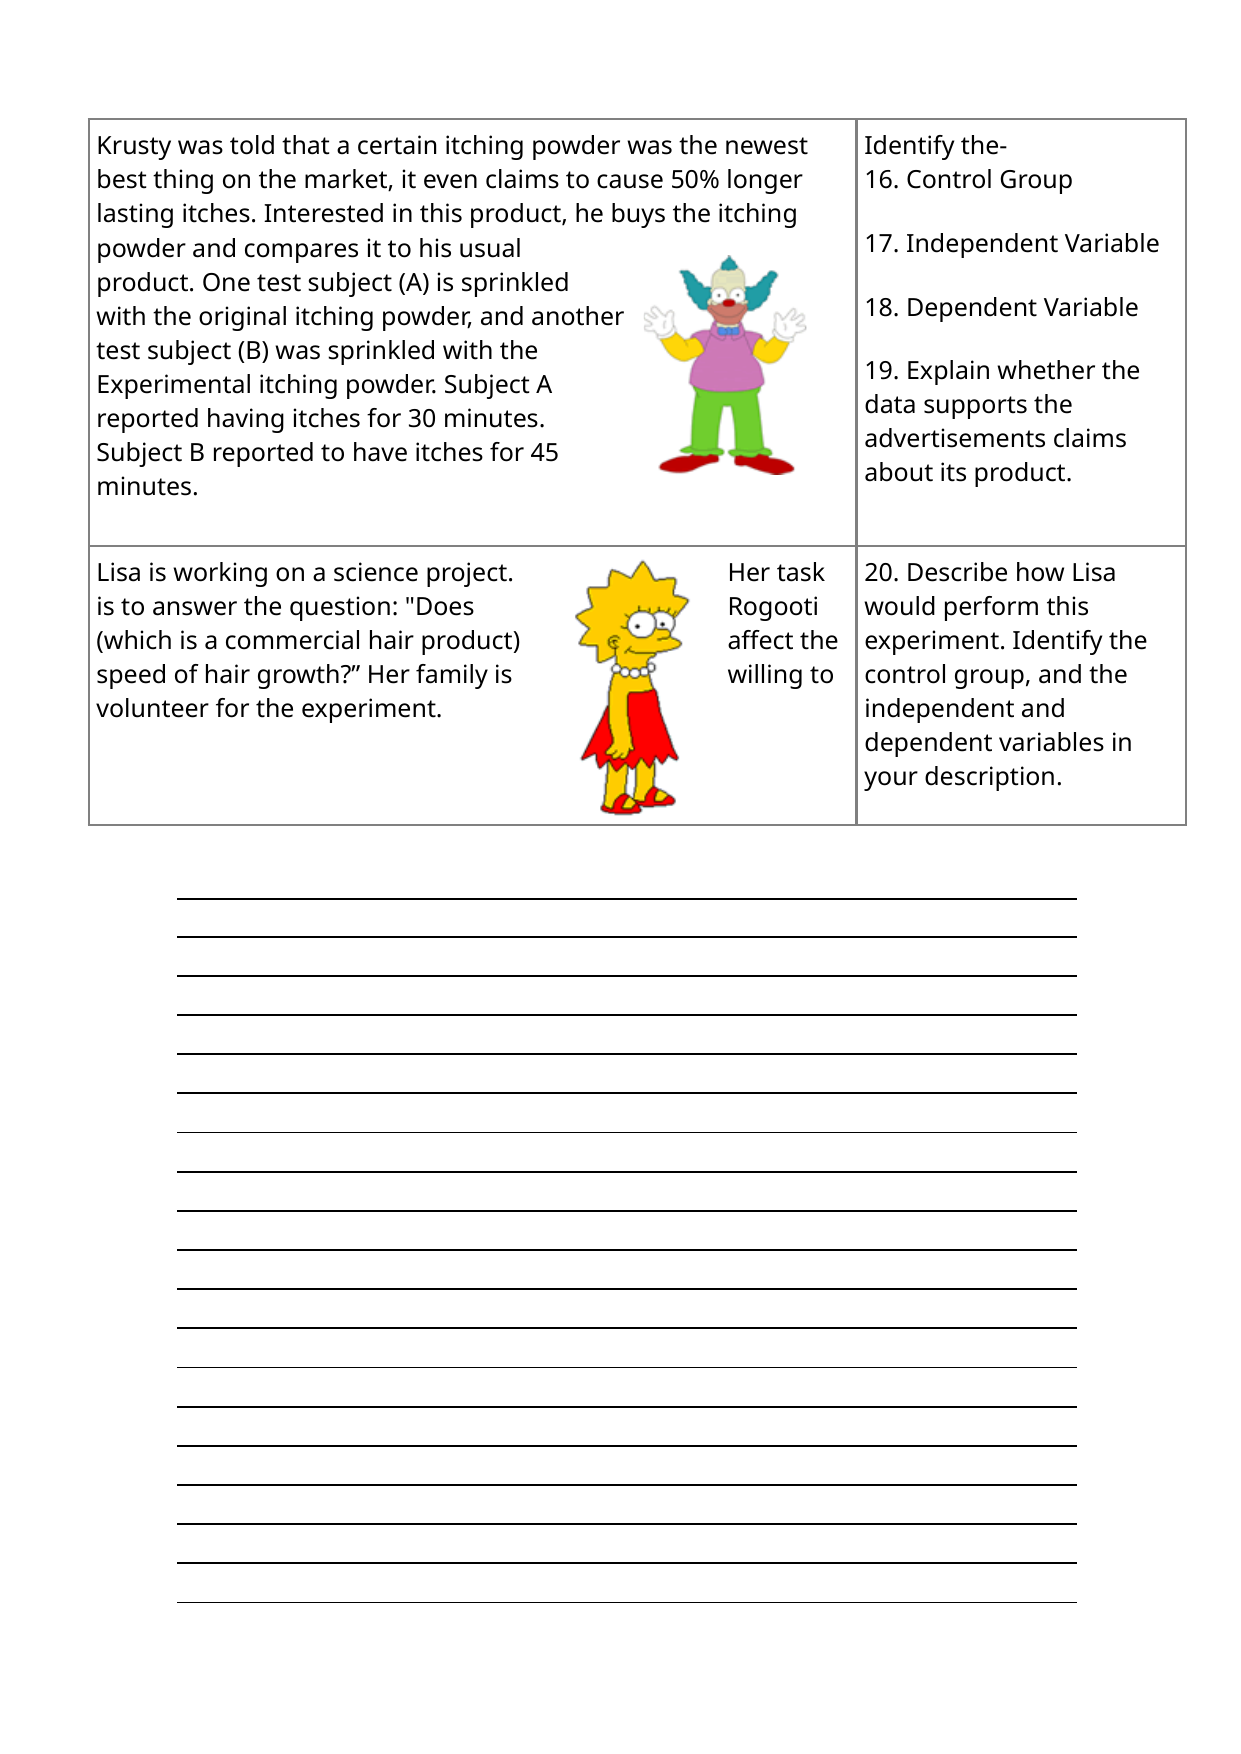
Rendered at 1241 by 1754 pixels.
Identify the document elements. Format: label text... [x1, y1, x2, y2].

picture [552, 557, 709, 817]
table_cell Krusty was told that a certain itching powder was the newest best thing on the market, it even claims to cause 50% longer lasting itches. Interested in this product, he buys the itching powder and compares it to his usual product. One test subject (A) is sprinkled with the original itching powder, and another test subject (B) was sprinkled with the Experimental itching powder. Subject A reported having itches for 30 minutes. Subject B reported to have itches for 45 minutes. [90, 120, 855, 544]
table_cell 20. Describe how Lisa would perform this experiment. Identify the control group, and the independent and dependent variables in your description. [858, 547, 1185, 824]
table_cell Lisa is working on a science project. Her task is to answer the question: "Does Rogooti (which is a commercial hair product) affect the speed of hair growth?” Her family is willing to volunteer for the experiment. [90, 547, 855, 824]
table_cell Identify the- 16. Control Group 17. Independent Variable 18. Dependent Variable 19. Explain whether the data supports the advertisements claims about its product. [858, 120, 1185, 544]
picture [643, 255, 807, 475]
